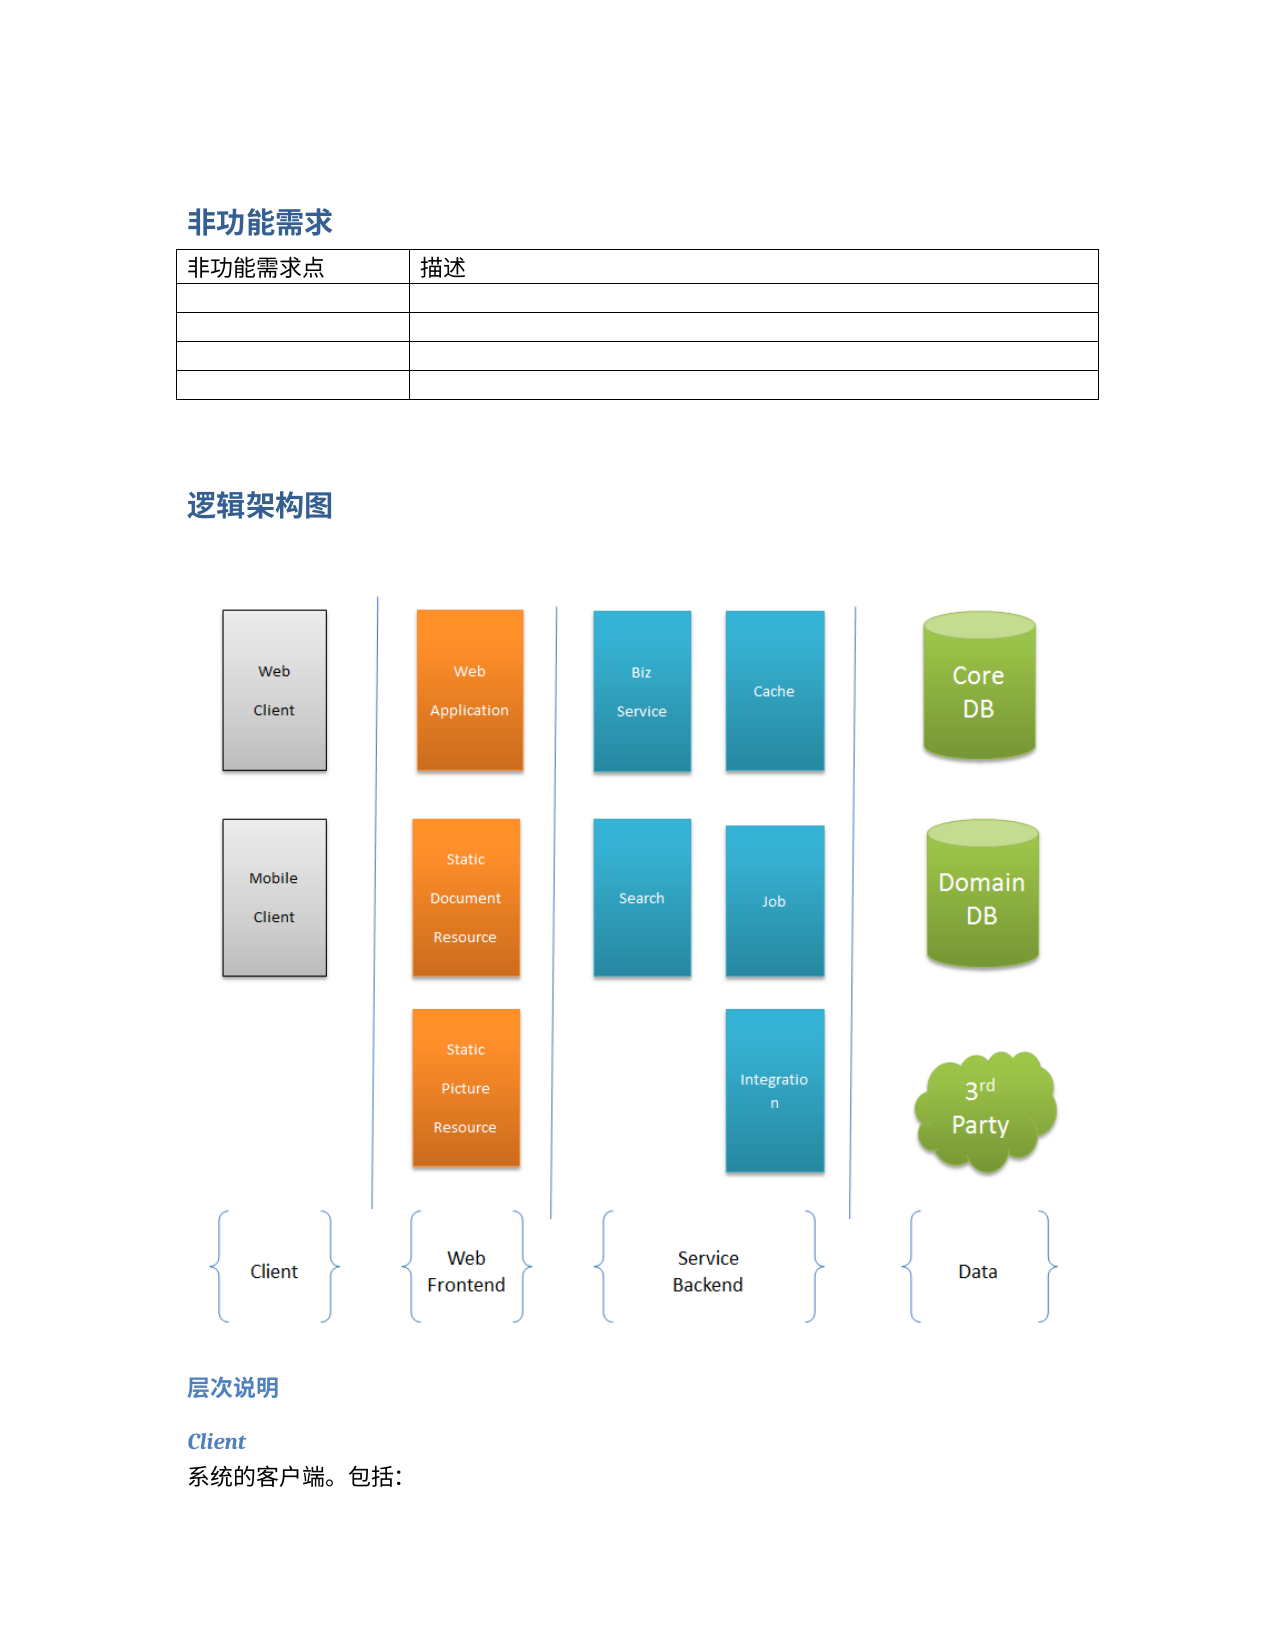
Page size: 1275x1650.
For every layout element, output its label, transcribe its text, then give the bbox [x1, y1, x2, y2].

subtitle 逻辑架构图 [187, 482, 1087, 524]
subtitle 非功能需求 [187, 200, 1087, 242]
picture [187, 583, 1088, 1346]
table_cell [177, 284, 409, 312]
table_cell [410, 371, 1098, 399]
subtitle Client [187, 1429, 1087, 1455]
table_cell [177, 371, 409, 399]
table_cell [410, 313, 1098, 341]
table_cell [410, 342, 1098, 370]
subtitle 层次说明 [187, 1370, 1087, 1403]
table_header 描述 [410, 250, 1098, 283]
table_cell [410, 284, 1098, 312]
table_header 非功能需求点 [177, 250, 409, 283]
text 系统的客户端。包括： [187, 1459, 1087, 1492]
table_cell [177, 313, 409, 341]
table_cell [177, 342, 409, 370]
